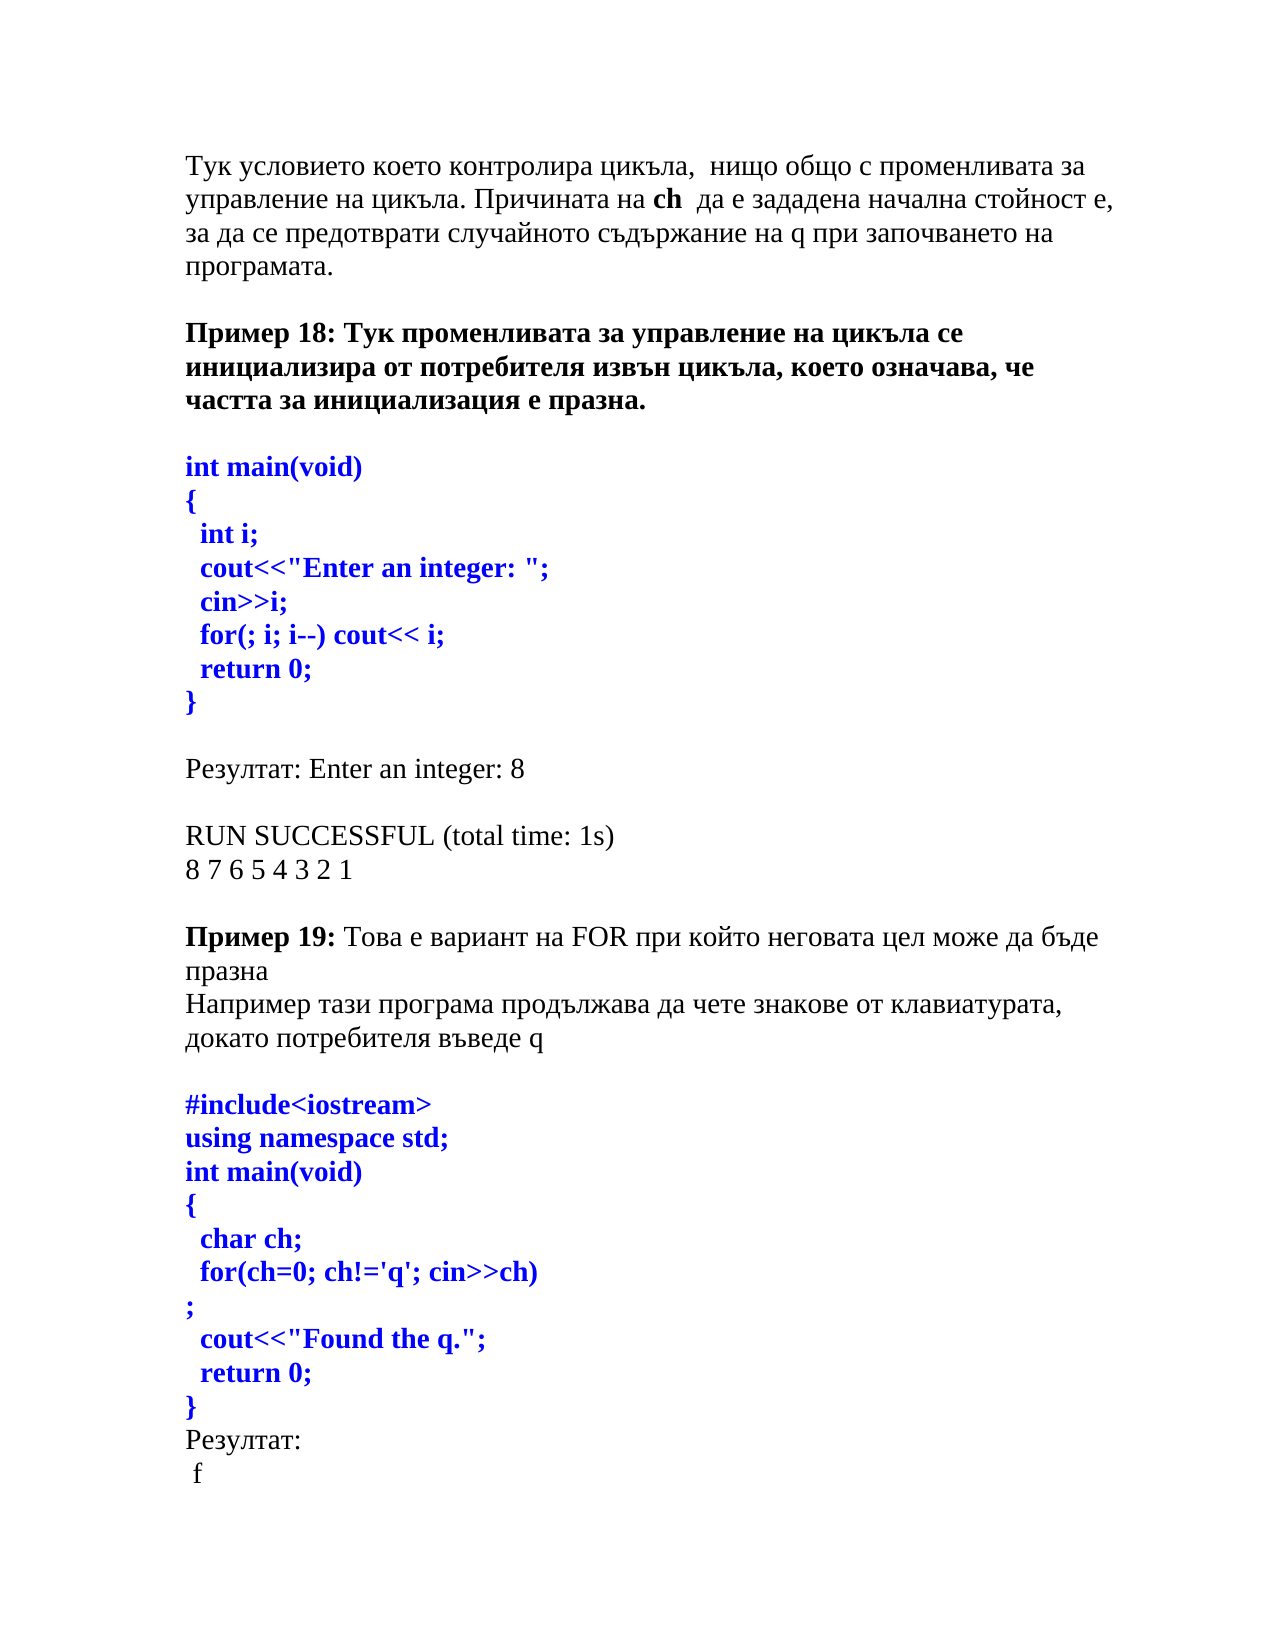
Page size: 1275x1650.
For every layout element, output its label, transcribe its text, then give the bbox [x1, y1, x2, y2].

text { [185, 1187, 1127, 1221]
text Пример 18: Тук променливата за управление на цикъла се инициализира от потребителя извън цикъла, което означава, че частта за инициализация е празна. [185, 315, 1127, 416]
text int main(void) [185, 1154, 1127, 1187]
text f [185, 1456, 1127, 1489]
text RUN SUCCESSFUL (total time: 1s) [185, 818, 1127, 852]
text cout<<"Enter an integer: "; [185, 550, 1127, 584]
text int i; [185, 517, 1127, 550]
text using namespace std; [185, 1120, 1127, 1154]
text { [185, 483, 1127, 517]
text for(; i; i--) cout<< i; [185, 617, 1127, 651]
text for(ch=0; ch!='q'; cin>>ch) [185, 1254, 1127, 1288]
text Тук условието което контролира цикъла, нищо общо с променливата за управление на цикъла. Причината на ch да е зададена начална стойност е, за да се предотврати случайното съдържание на q при започването на програмата. [185, 148, 1127, 282]
text Пример 19: Това е вариант на FOR при който неговата цел може да бъде празна [185, 919, 1127, 986]
text #include<iostream> [185, 1087, 1127, 1120]
text Например тази програма продължава да чете знакове от клавиатурата, докато потребителя въведе q [185, 986, 1127, 1053]
text ; [185, 1288, 1127, 1322]
text return 0; [185, 1355, 1127, 1389]
text } [185, 1389, 1127, 1422]
text char ch; [185, 1221, 1127, 1254]
text Резултат: [185, 1422, 1127, 1456]
text } [185, 684, 1127, 718]
text cin>>i; [185, 584, 1127, 617]
text Резултат: Enter an integer: 8 [185, 751, 1127, 785]
text return 0; [185, 651, 1127, 684]
text 8 7 6 5 4 3 2 1 [185, 852, 1127, 886]
text cout<<"Found the q."; [185, 1322, 1127, 1355]
text int main(void) [185, 449, 1127, 483]
